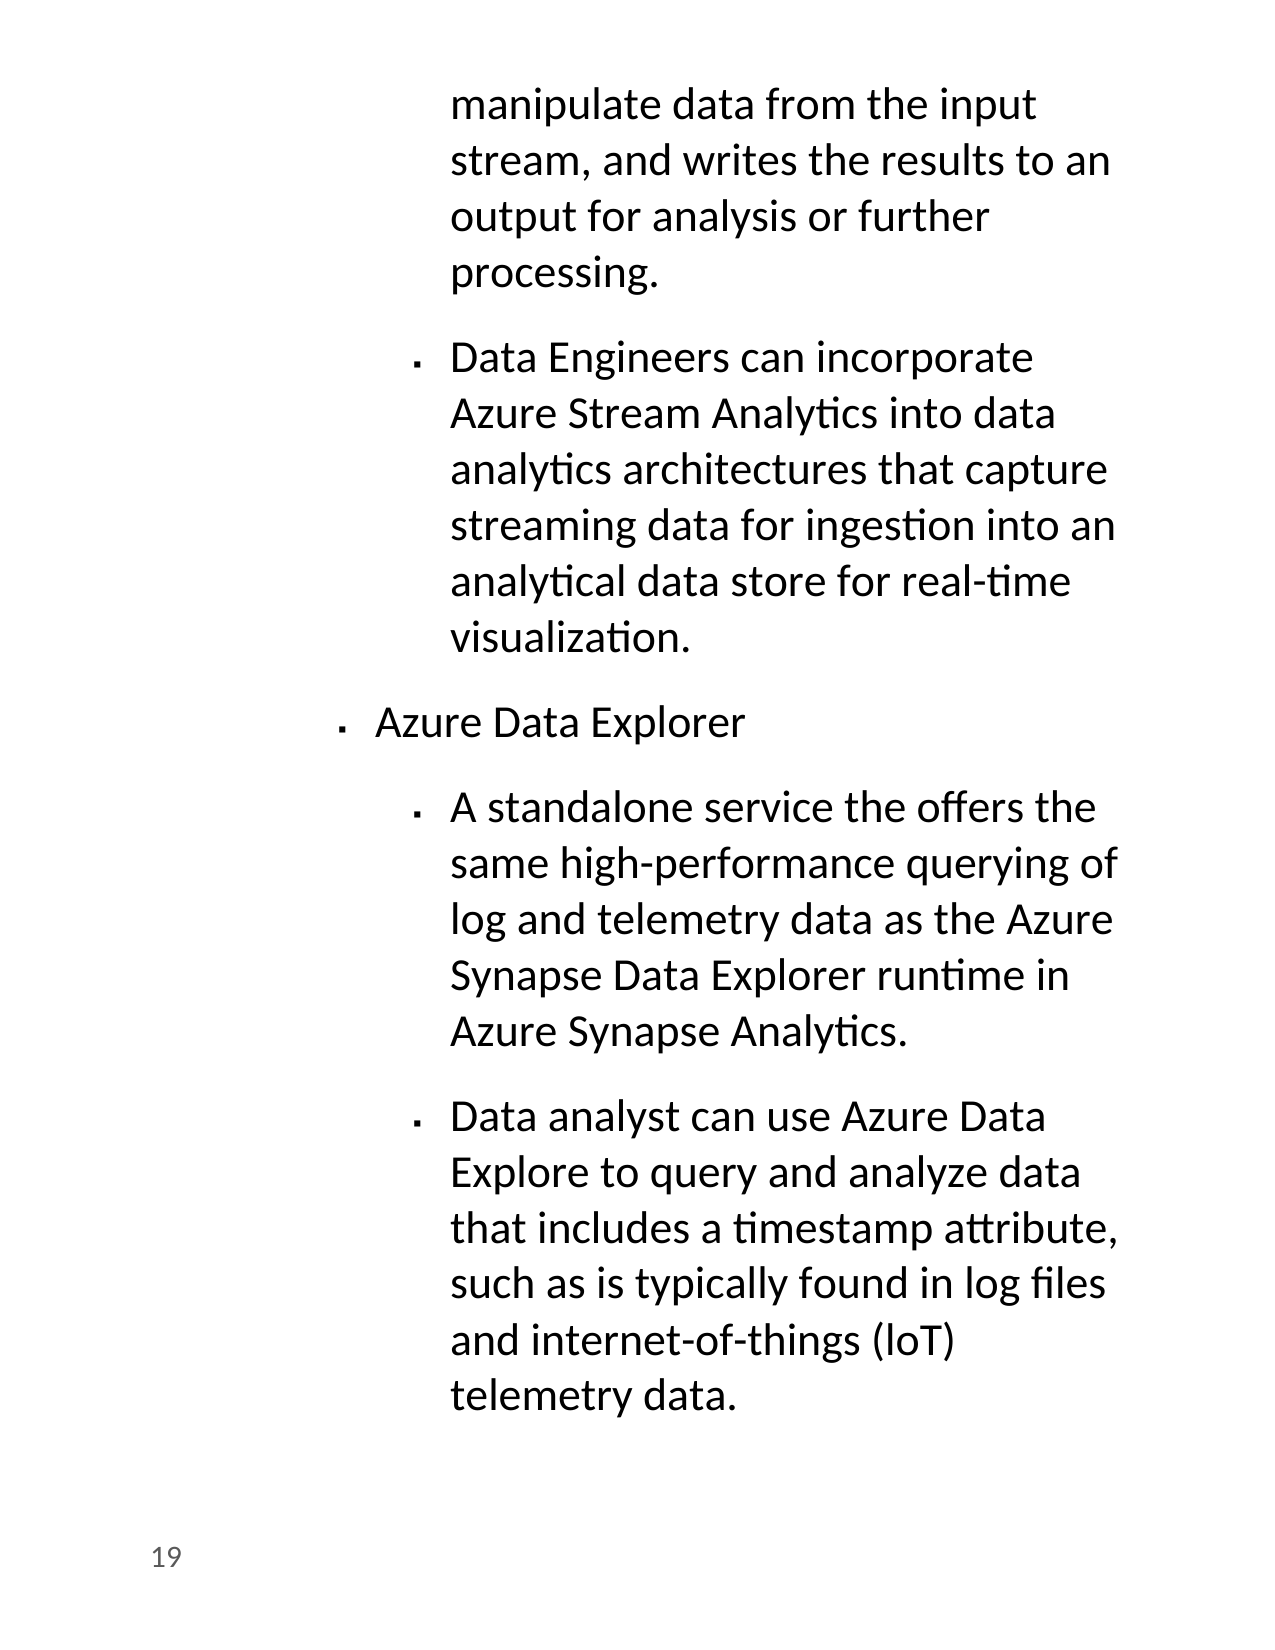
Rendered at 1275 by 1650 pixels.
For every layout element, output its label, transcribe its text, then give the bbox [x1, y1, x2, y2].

list Data Engineers can incorporate Azure Stream Analytics into data analytics architectures that capture streaming data for ingestion into an analytical data store for real-time visualization. [412, 328, 1125, 663]
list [412, 75, 1125, 299]
list Data analyst can use Azure Data Explore to query and analyze data that includes a timestamp attribute, such as is typically found in log files and internet-of-things (loT) telemetry data. [412, 1087, 1125, 1422]
list A standalone service the offers the same high-performance querying of log and telemetry data as the Azure Synapse Data Explorer runtime in Azure Synapse Analytics. [412, 778, 1125, 1057]
list Azure Data Explorer [337, 693, 1125, 749]
